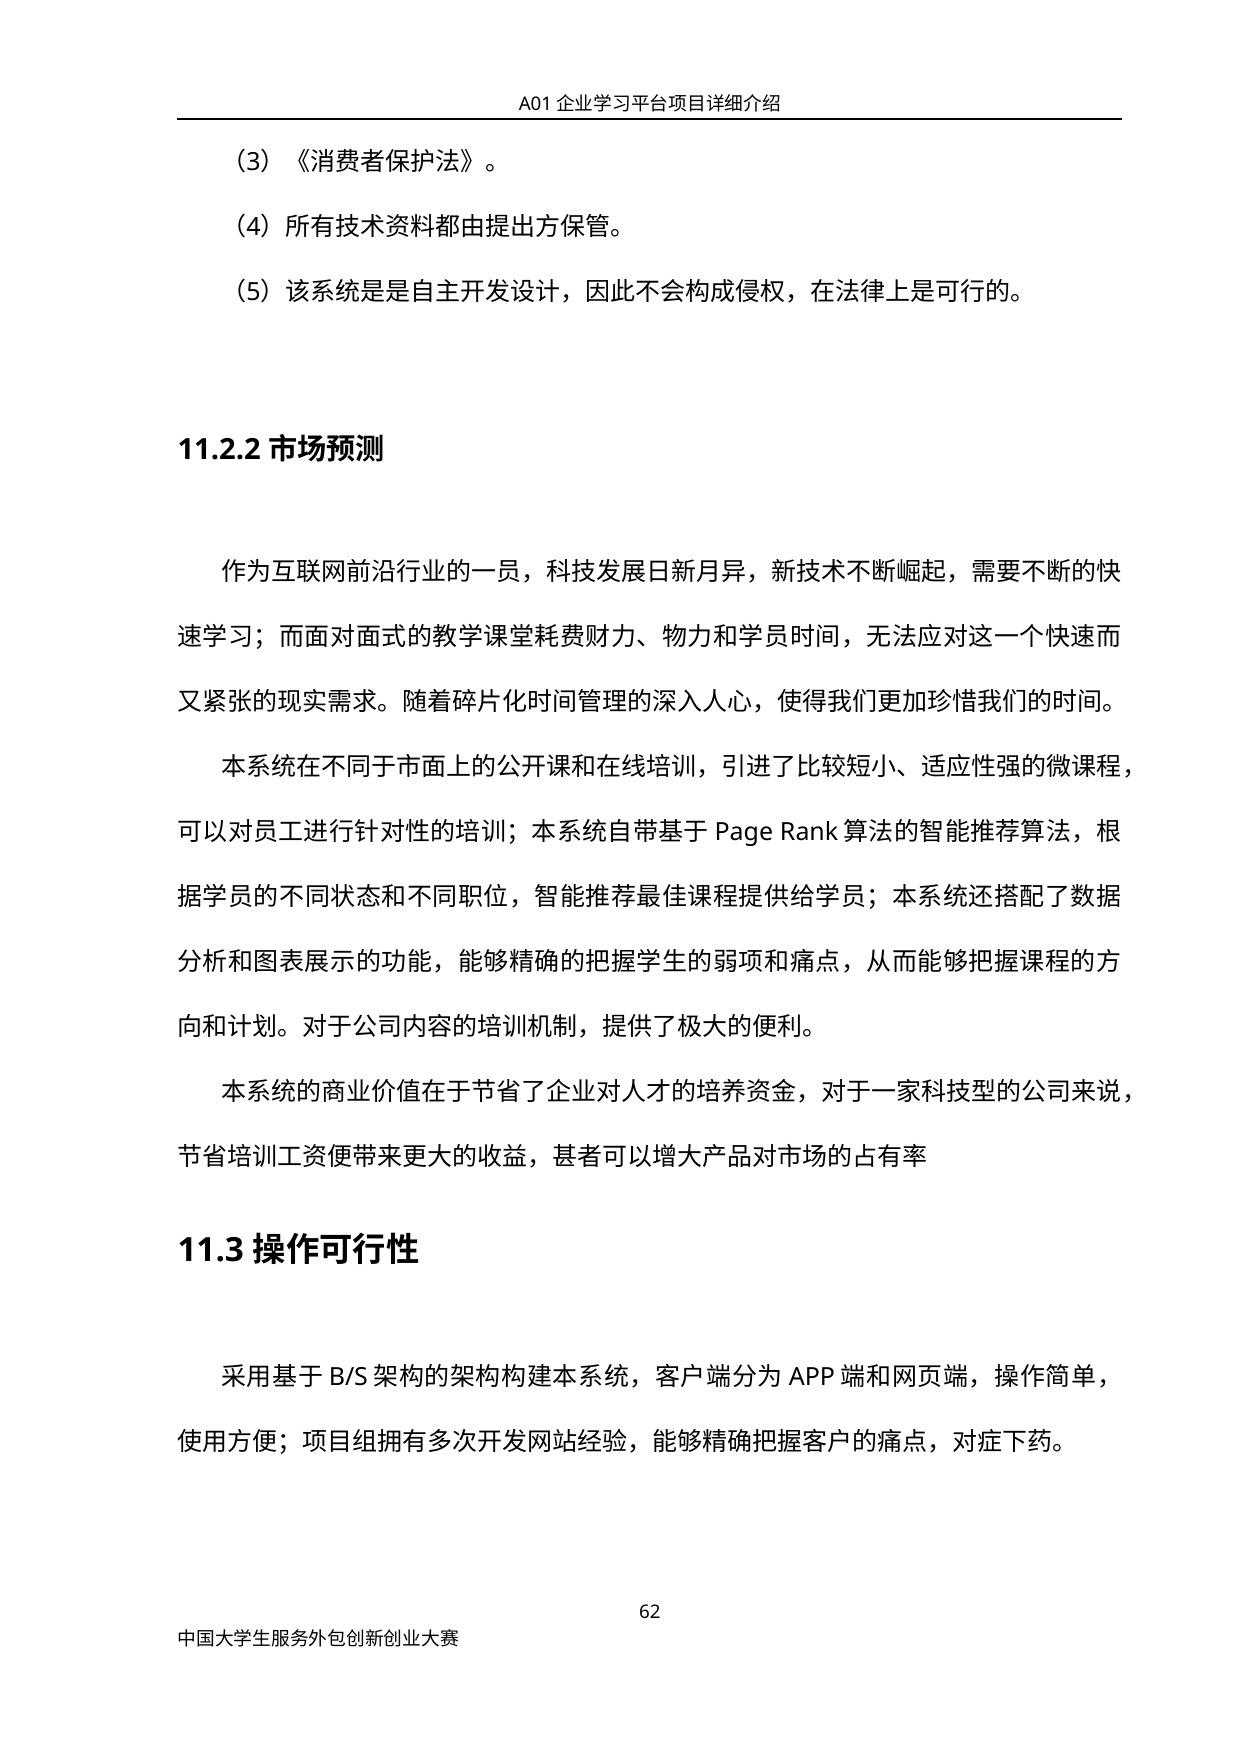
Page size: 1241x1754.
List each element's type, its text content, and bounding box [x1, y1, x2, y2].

text 11.3 操作可行性 [177, 1214, 1122, 1279]
text 本系统在不同于市面上的公开课和在线培训，引进了比较短小、适应性强的微课程，可以对员工进行针对性的培训；本系统自带基于Page Rank算法的智能推荐算法，根据学员的不同状态和不同职位，智能推荐最佳课程提供给学员；本系统还搭配了数据分析和图表展示的功能，能够精确的把握学生的弱项和痛点，从而能够把握课程的方向和计划。对于公司内容的培训机制，提供了极大的便利。 [177, 732, 1122, 1057]
text （3）《消费者保护法》。 [177, 127, 1122, 192]
text （4）所有技术资料都由提出方保管。 [177, 192, 1122, 257]
text （5）该系统是是自主开发设计，因此不会构成侵权，在法律上是可行的。 [177, 257, 1122, 322]
text 11.2.2 市场预测 [177, 414, 1122, 479]
text 作为互联网前沿行业的一员，科技发展日新月异，新技术不断崛起，需要不断的快速学习；而面对面式的教学课堂耗费财力、物力和学员时间，无法应对这一个快速而又紧张的现实需求。随着碎片化时间管理的深入人心，使得我们更加珍惜我们的时间。 [177, 537, 1122, 732]
text 本系统的商业价值在于节省了企业对人才的培养资金，对于一家科技型的公司来说，节省培训工资便带来更大的收益，甚者可以增大产品对市场的占有率 [177, 1057, 1122, 1187]
text 采用基于B/S架构的架构构建本系统，客户端分为APP端和网页端，操作简单，使用方便；项目组拥有多次开发网站经验，能够精确把握客户的痛点，对症下药。 [177, 1342, 1122, 1472]
